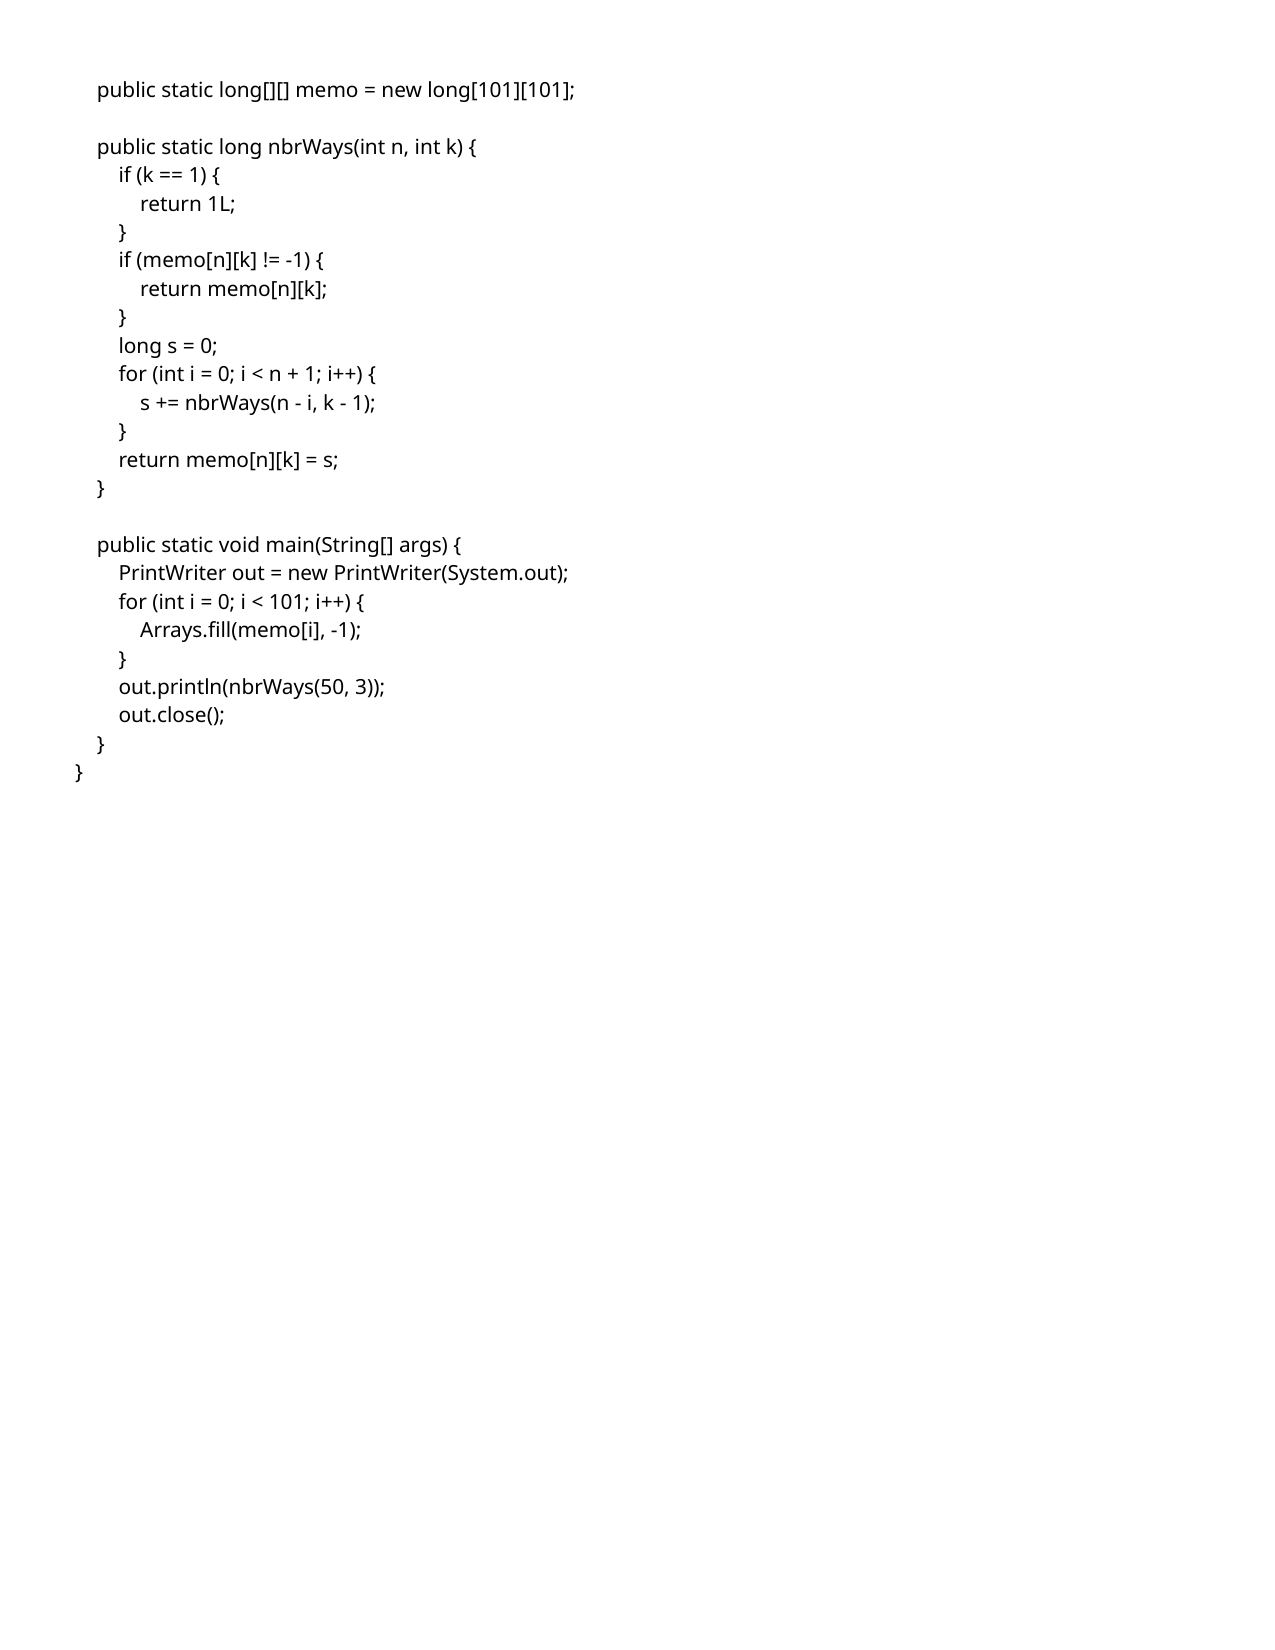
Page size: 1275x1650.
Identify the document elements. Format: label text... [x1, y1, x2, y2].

text 10. UVa10943 public class UVa10943 { public static long[][] memo = new long[101][101]; public static long nbrWays(int n, int k) { if (k == 1) { return 1L; } if (memo[n][k] != -1) { return memo[n][k]; } long s = 0; for (int i = 0; i < n + 1; i++) { s += nbrWays(n - i, k - 1); } return memo[n][k] = s; } public static void main(String[] args) { PrintWriter out = new PrintWriter(System.out); for (int i = 0; i < 101; i++) { Arrays.fill(memo[i], -1); } out.println(nbrWays(50, 3)); out.close(); } } [75, 507, 1200, 1383]
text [75, 75, 1200, 507]
